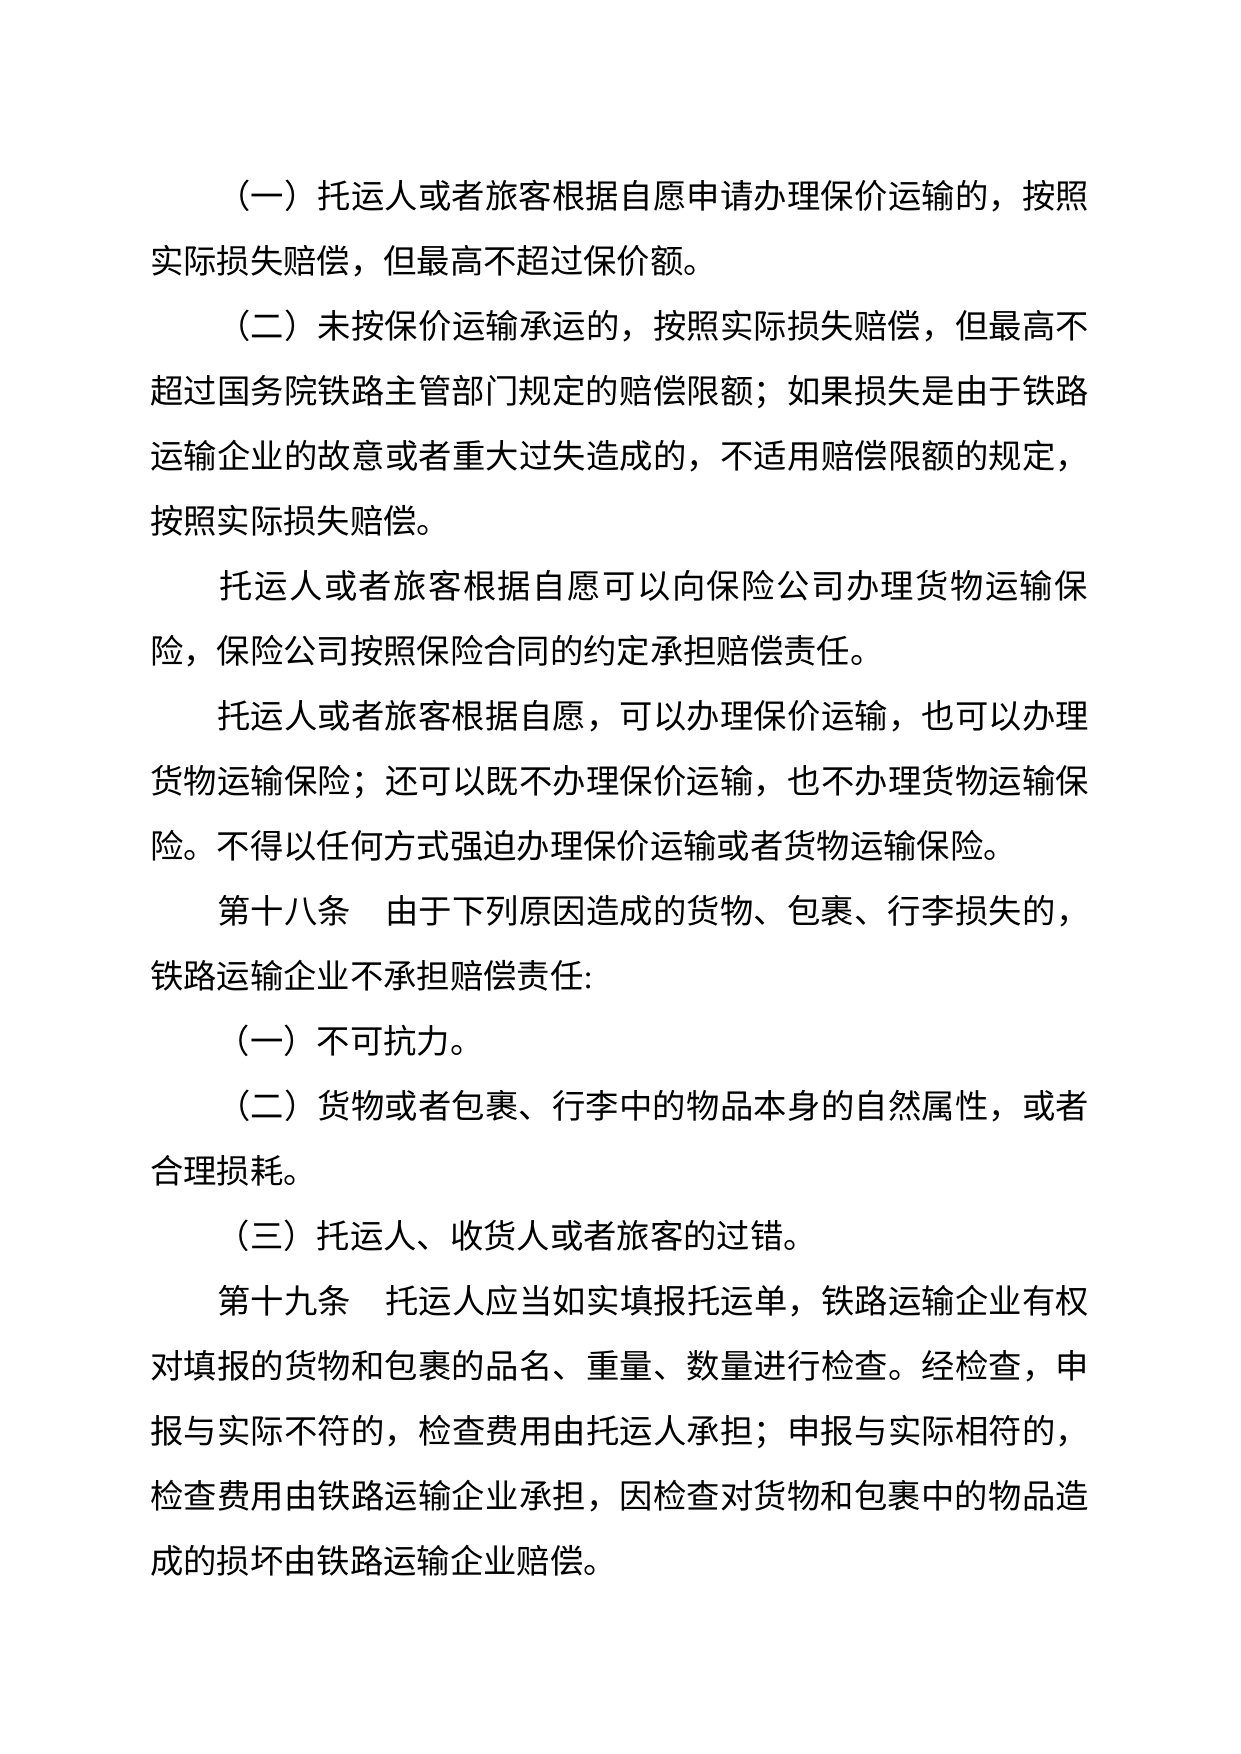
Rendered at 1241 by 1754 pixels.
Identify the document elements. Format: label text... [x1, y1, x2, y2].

text 托运人或者旅客根据自愿可以向保险公司办理货物运输保险，保险公司按照保险合同的约定承担赔偿责任。 [150, 552, 1090, 682]
text 第十八条 由于下列原因造成的货物、包裹、行李损失的，铁路运输企业不承担赔偿责任: [150, 877, 1090, 1007]
text （一）托运人或者旅客根据自愿申请办理保价运输的，按照实际损失赔偿，但最高不超过保价额。 [150, 162, 1090, 292]
text （一）不可抗力。 [150, 1007, 1090, 1072]
text 第十九条 托运人应当如实填报托运单，铁路运输企业有权对填报的货物和包裹的品名、重量、数量进行检查。经检查，申报与实际不符的，检查费用由托运人承担；申报与实际相符的，检查费用由铁路运输企业承担，因检查对货物和包裹中的物品造成的损坏由铁路运输企业赔偿。 [150, 1267, 1090, 1592]
text （三）托运人、收货人或者旅客的过错。 [150, 1202, 1090, 1267]
text （二）货物或者包裹、行李中的物品本身的自然属性，或者合理损耗。 [150, 1072, 1090, 1202]
text 托运人或者旅客根据自愿，可以办理保价运输，也可以办理货物运输保险；还可以既不办理保价运输，也不办理货物运输保险。不得以任何方式强迫办理保价运输或者货物运输保险。 [150, 682, 1090, 877]
text （二）未按保价运输承运的，按照实际损失赔偿，但最高不超过国务院铁路主管部门规定的赔偿限额；如果损失是由于铁路运输企业的故意或者重大过失造成的，不适用赔偿限额的规定，按照实际损失赔偿。 [150, 292, 1090, 552]
